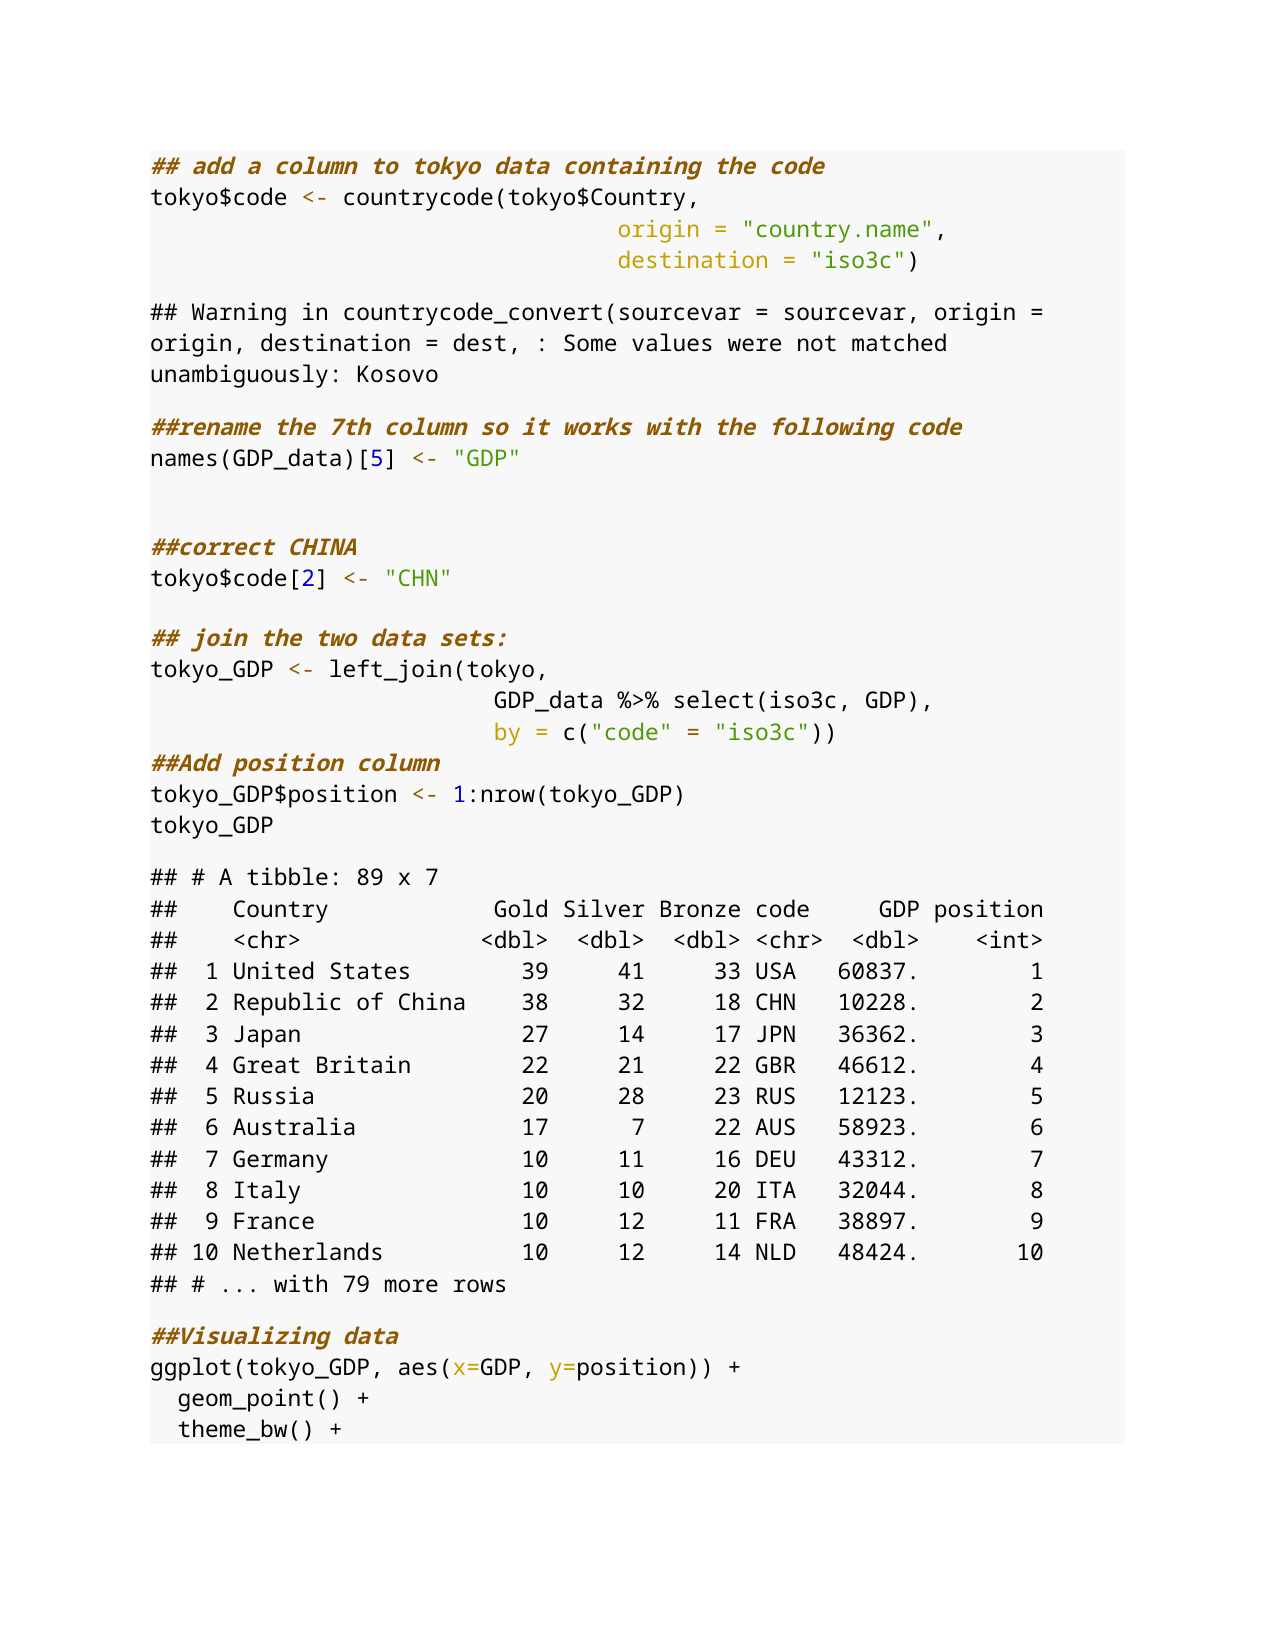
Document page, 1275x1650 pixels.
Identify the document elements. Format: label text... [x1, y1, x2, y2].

text ##rename the 7th column so it works with the following code names(GDP_data)[5] <- "GDP" ##correct CHINA tokyo$code[2] <- "CHN" ## join the two data sets: tokyo_GDP <- left_join(tokyo, GDP_data %>% select(iso3c, GDP), by = c("code" = "iso3c")) ##Add position column tokyo_GDP$position <- 1:nrow(tokyo_GDP) tokyo_GDP [150, 410, 1125, 840]
text ## Warning in countrycode_convert(sourcevar = sourcevar, origin = origin, destination = dest, : Some values were not matched unambiguously: Kosovo [150, 296, 1125, 389]
text ##Visualizing data ggplot(tokyo_GDP, aes(x=GDP, y=position)) + geom_point() + theme_bw() + ylab("position") + xlab("GDP") [150, 1319, 1125, 1444]
text ## # A tibble: 89 x 7 ## Country Gold Silver Bronze code GDP position ## <chr> <dbl> <dbl> <dbl> <chr> <dbl> <int> ## 1 United States 39 41 33 USA 60837. 1 ## 2 Republic of China 38 32 18 CHN 10228. 2 ## 3 Japan 27 14 17 JPN 36362. 3 ## 4 Great Britain 22 21 22 GBR 46612. 4 ## 5 Russia 20 28 23 RUS 12123. 5 ## 6 Australia 17 7 22 AUS 58923. 6 ## 7 Germany 10 11 16 DEU 43312. 7 ## 8 Italy 10 10 20 ITA 32044. 8 ## 9 France 10 12 11 FRA 38897. 9 ## 10 Netherlands 10 12 14 NLD 48424. 10 ## # ... with 79 more rows [150, 861, 1125, 1299]
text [150, 150, 1125, 275]
